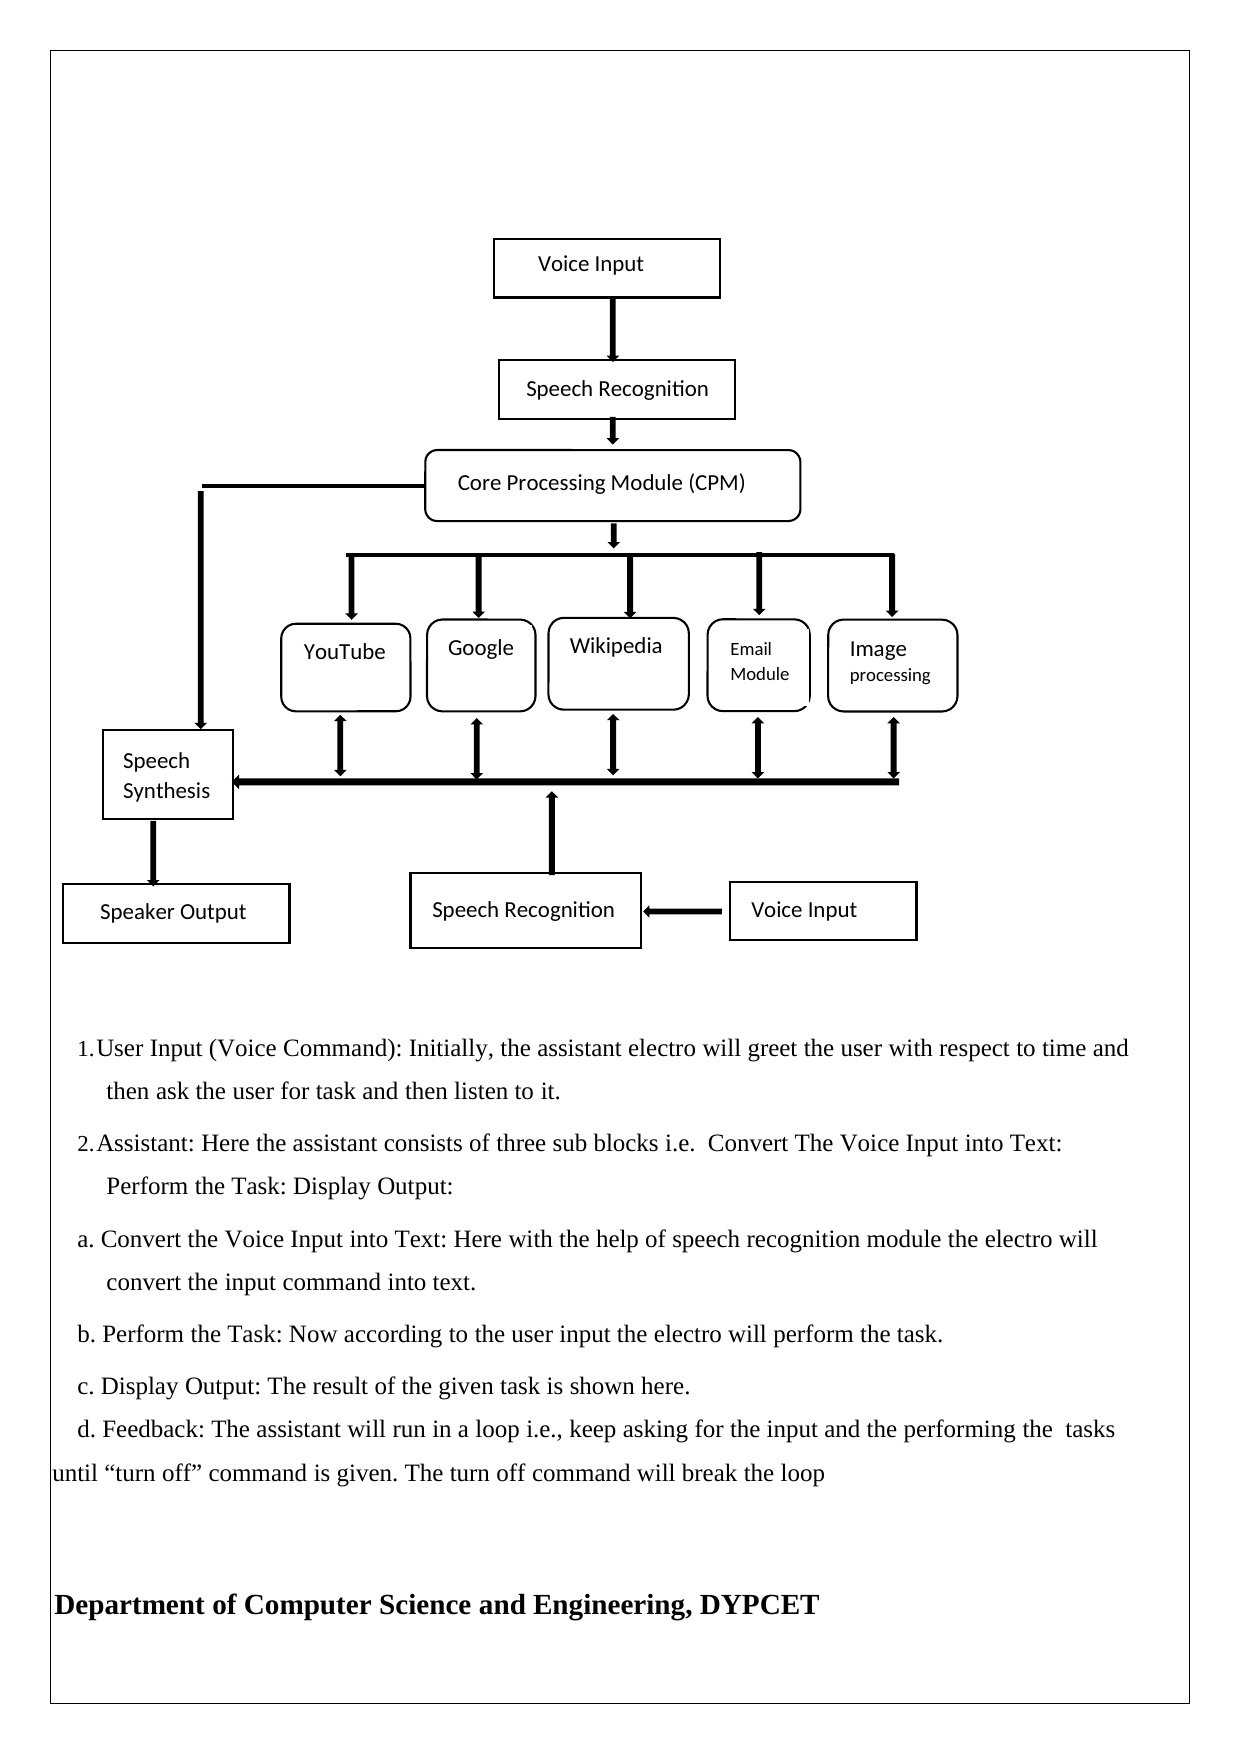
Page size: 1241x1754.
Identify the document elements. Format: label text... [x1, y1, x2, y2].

list User Input (Voice Command): Initially, the assistant electro will greet the user with respect to time and then ask the user for task and then listen to it. [77, 1033, 1140, 1104]
text b. Perform the Task: Now according to the user input the electro will perform the task. [77, 1319, 1137, 1348]
text a. Convert the Voice Input into Text: Here with the help of speech recognition module the electro will convert the input command into text. [77, 1224, 1173, 1296]
text c. Display Output: The result of the given task is shown here. [77, 1371, 1137, 1400]
list Assistant: Here the assistant consists of three sub blocks i.e. Convert The Voice Input into Text: Perform the Task: Display Output: [77, 1128, 1117, 1200]
text d. Feedback: The assistant will run in a loop i.e., keep asking for the input and the performing the tasks until “turn off” command is given. The turn off command will break the loop [52, 1414, 1156, 1486]
